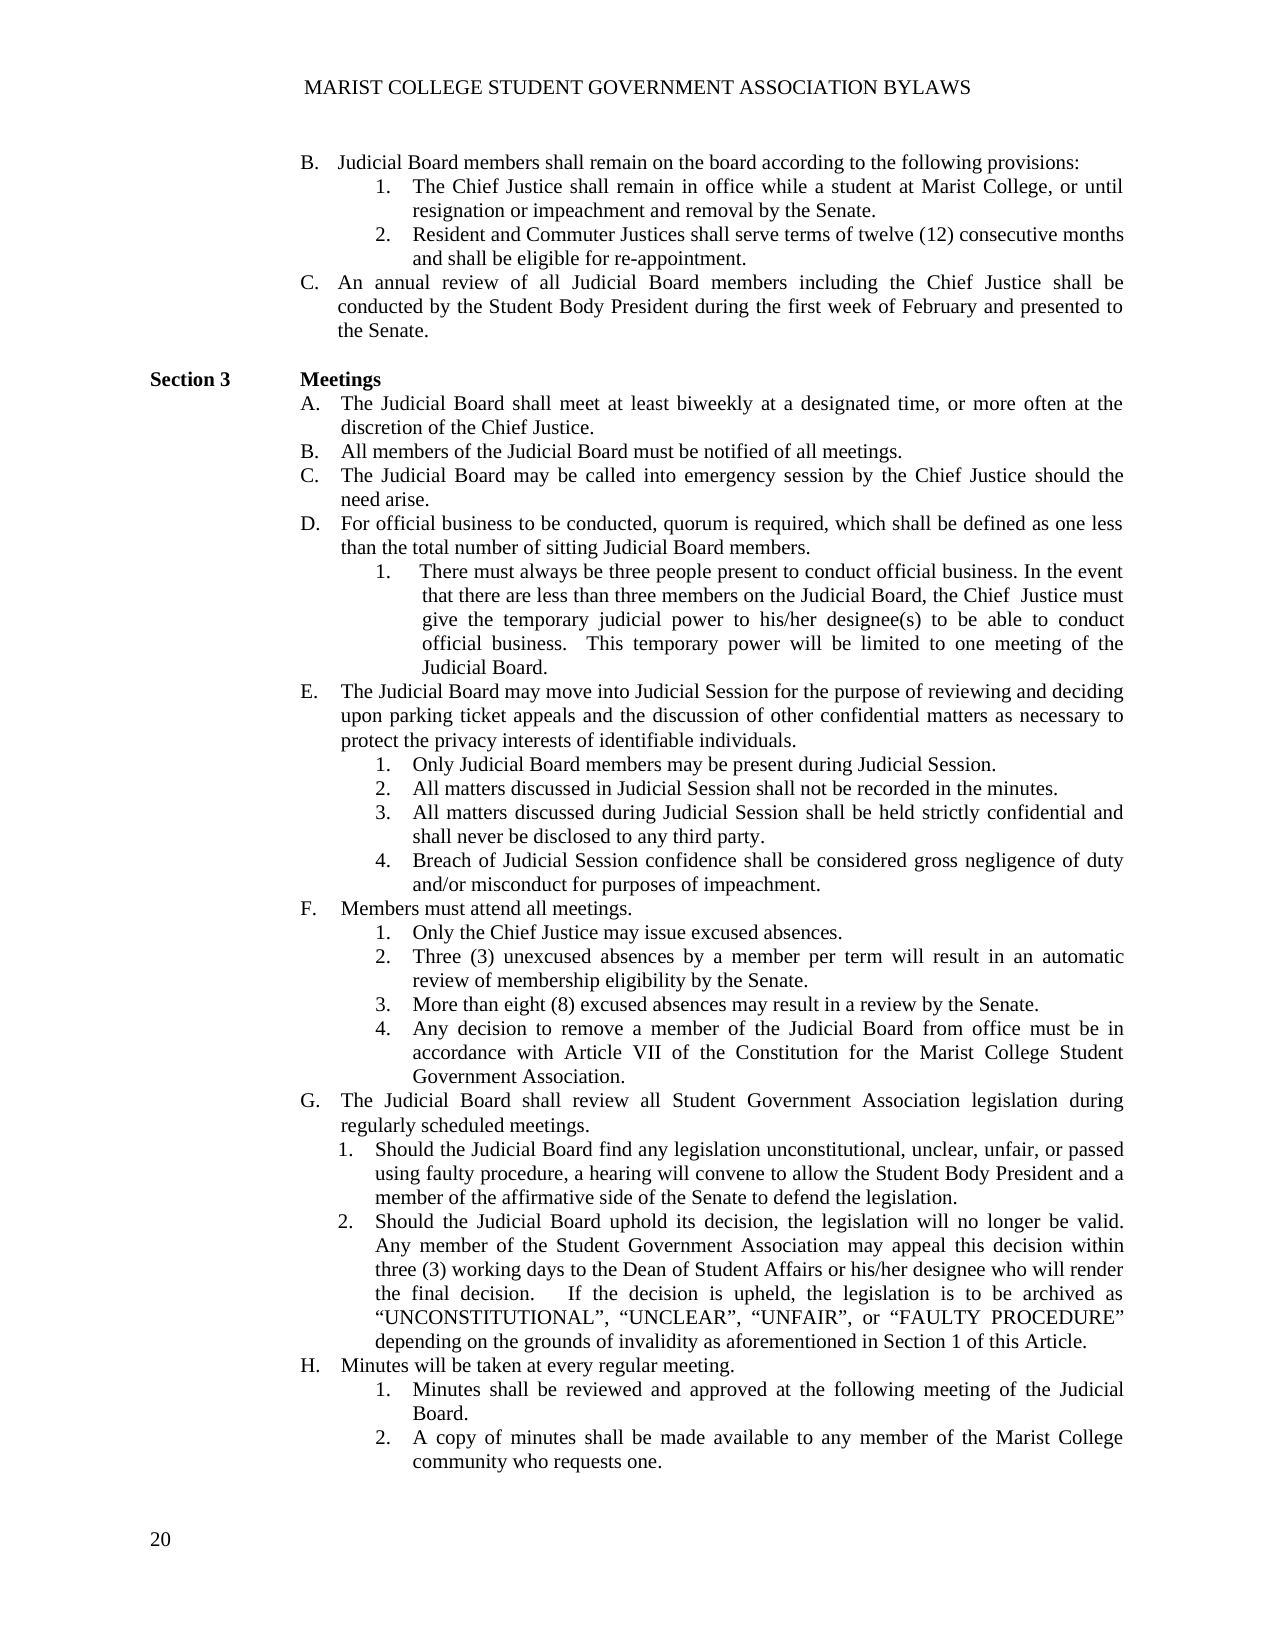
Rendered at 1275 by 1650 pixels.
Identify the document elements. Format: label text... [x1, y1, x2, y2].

list Only the Chief Justice may issue excused absences. [375, 920, 1125, 944]
list The Judicial Board may move into Judicial Session for the purpose of reviewing and deciding upon parking ticket appeals and the discussion of other confidential matters as necessary to protect the privacy interests of identifiable individuals. [300, 679, 1125, 752]
list The Chief Justice shall remain in office while a student at Marist College, or until resignation or impeachment and removal by the Senate. [375, 174, 1125, 222]
list Three (3) unexcused absences by a member per term will result in an automatic review of membership eligibility by the Senate. [375, 944, 1125, 992]
list The Judicial Board may be called into emergency session by the Chief Justice should the need arise. [300, 463, 1125, 511]
list Any decision to remove a member of the Judicial Board from office must be in accordance with Article VII of the Constitution for the Marist College Student Government Association. [375, 1016, 1125, 1088]
list All matters discussed during Judicial Session shall be held strictly confidential and shall never be disclosed to any third party. [375, 800, 1125, 848]
list Minutes shall be reviewed and approved at the following meeting of the Judicial Board. [375, 1377, 1125, 1425]
list Resident and Commuter Justices shall serve terms of twelve (12) consecutive months and shall be eligible for re-appointment. [375, 222, 1125, 270]
list The Judicial Board shall meet at least biweekly at a designated time, or more often at the discretion of the Chief Justice. [300, 391, 1125, 439]
list Only Judicial Board members may be present during Judicial Session. [375, 752, 1125, 776]
list More than eight (8) excused absences may result in a review by the Senate. [375, 992, 1125, 1016]
list Should the Judicial Board find any legislation unconstitutional, unclear, unfair, or passed using faulty procedure, a hearing will convene to allow the Student Body President and a member of the affirmative side of the Senate to defend the legislation. [338, 1137, 1125, 1209]
list Breach of Judicial Session confidence shall be considered gross negligence of duty and/or misconduct for purposes of impeachment. [375, 848, 1125, 896]
subtitle Section 3 Meetings [150, 367, 1125, 391]
list For official business to be conducted, quorum is required, which shall be defined as one less than the total number of sitting Judicial Board members. [300, 511, 1125, 559]
list Should the Judicial Board uphold its decision, the legislation will no longer be valid. Any member of the Student Government Association may appeal this decision within three (3) working days to the Dean of Student Affairs or his/her designee who will render the final decision. If the decision is upheld, the legislation is to be archived as “UNCONSTITUTIONAL”, “UNCLEAR”, “UNFAIR”, or “FAULTY PROCEDURE” depending on the grounds of invalidity as aforementioned in Section 1 of this Article. [338, 1209, 1125, 1353]
list The Judicial Board shall review all Student Government Association legislation during regularly scheduled meetings. [300, 1088, 1125, 1137]
list Minutes will be taken at every regular meeting. [300, 1353, 1125, 1377]
list Judicial Board members shall remain on the board according to the following provisions: [300, 150, 1125, 174]
list An annual review of all Judicial Board members including the Chief Justice shall be conducted by the Student Body President during the first week of February and presented to the Senate. [300, 270, 1125, 342]
list All members of the Judicial Board must be notified of all meetings. [300, 439, 1125, 463]
list Members must attend all meetings. [300, 896, 1125, 920]
list All matters discussed in Judicial Session shall not be recorded in the minutes. [375, 776, 1125, 800]
text 1. There must always be three people present to conduct official business. In the event that there are less than three members on the Judicial Board, the Chief Justice must give the temporary judicial power to his/her designee(s) to be able to conduct official business. This temporary power will be limited to one meeting of the Judicial Board. [375, 559, 1125, 679]
list A copy of minutes shall be made available to any member of the Marist College community who requests one. [375, 1425, 1125, 1473]
